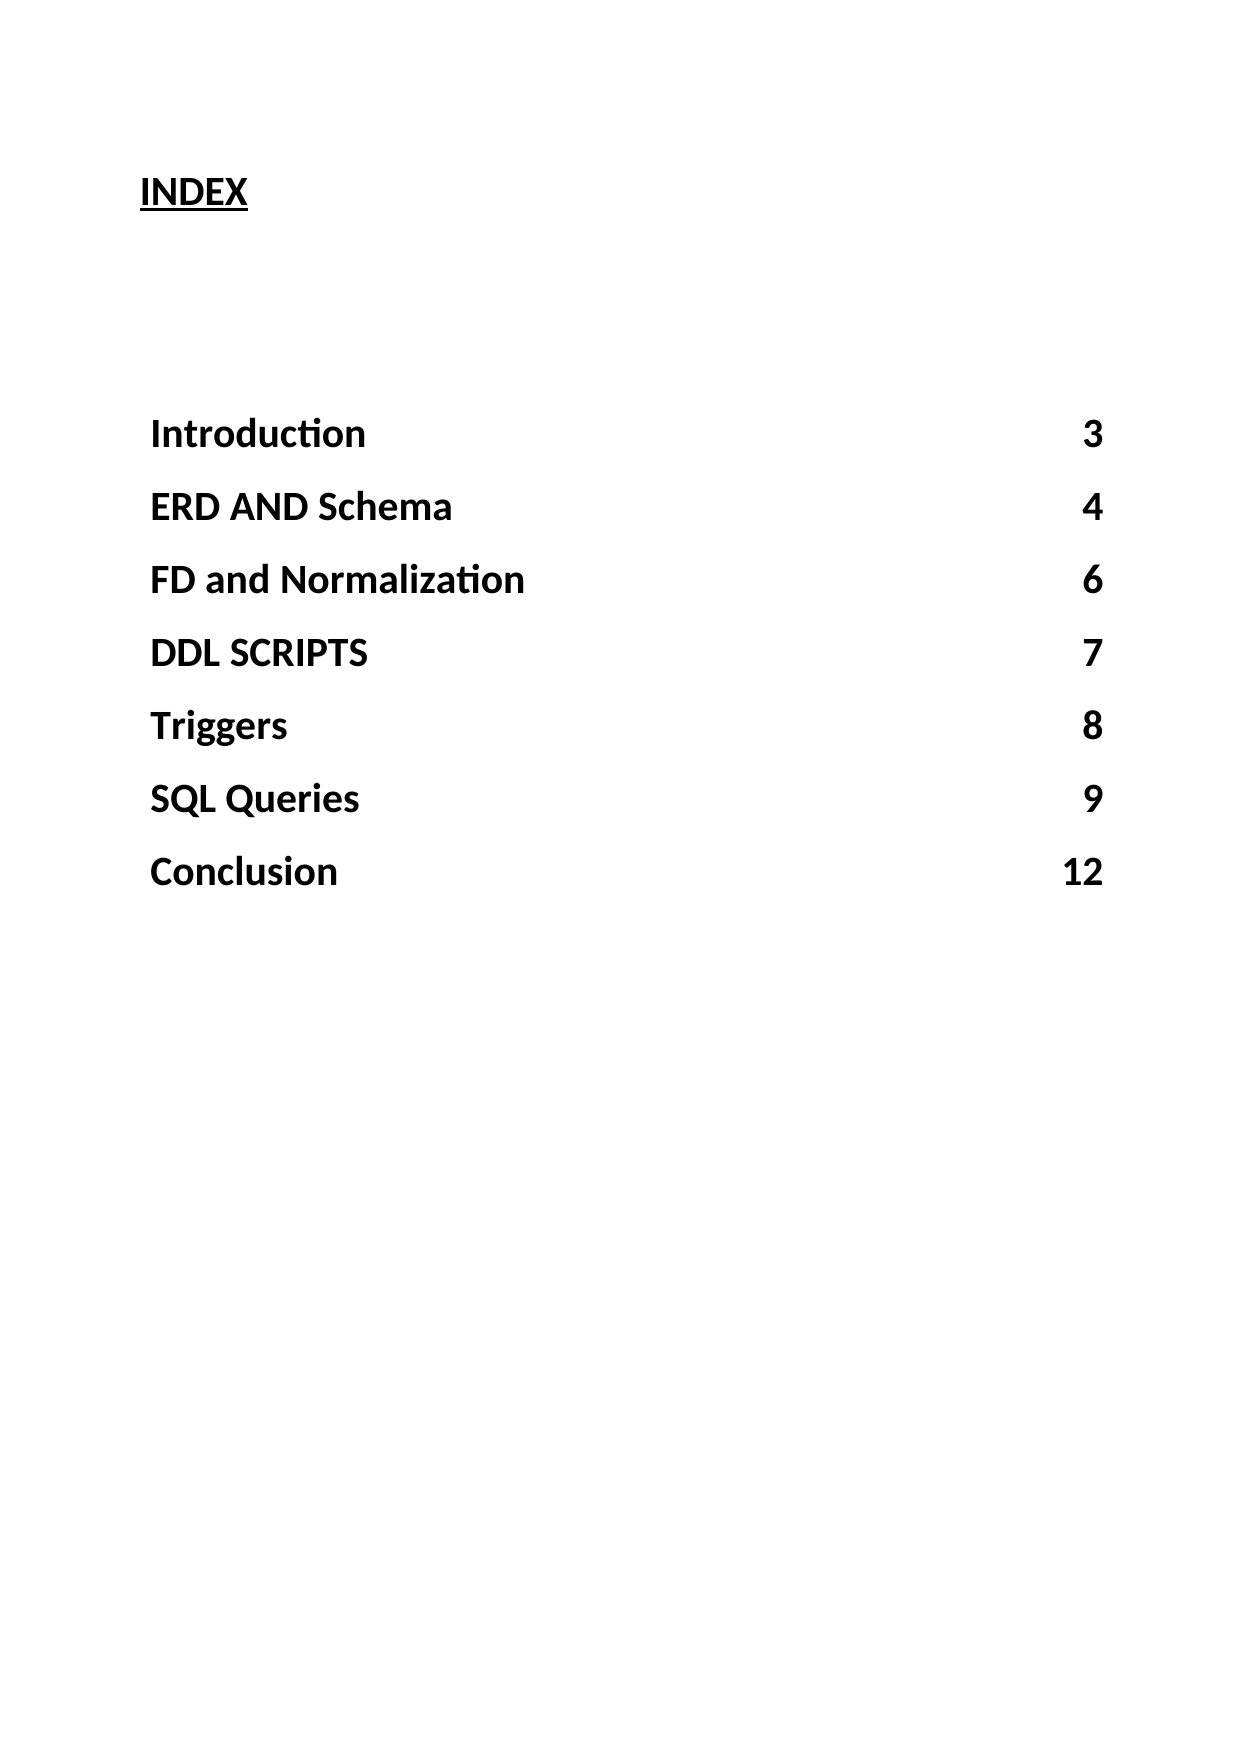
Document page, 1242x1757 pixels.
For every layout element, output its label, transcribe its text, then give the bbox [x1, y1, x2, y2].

subtitle INDEX [139, 164, 1104, 215]
